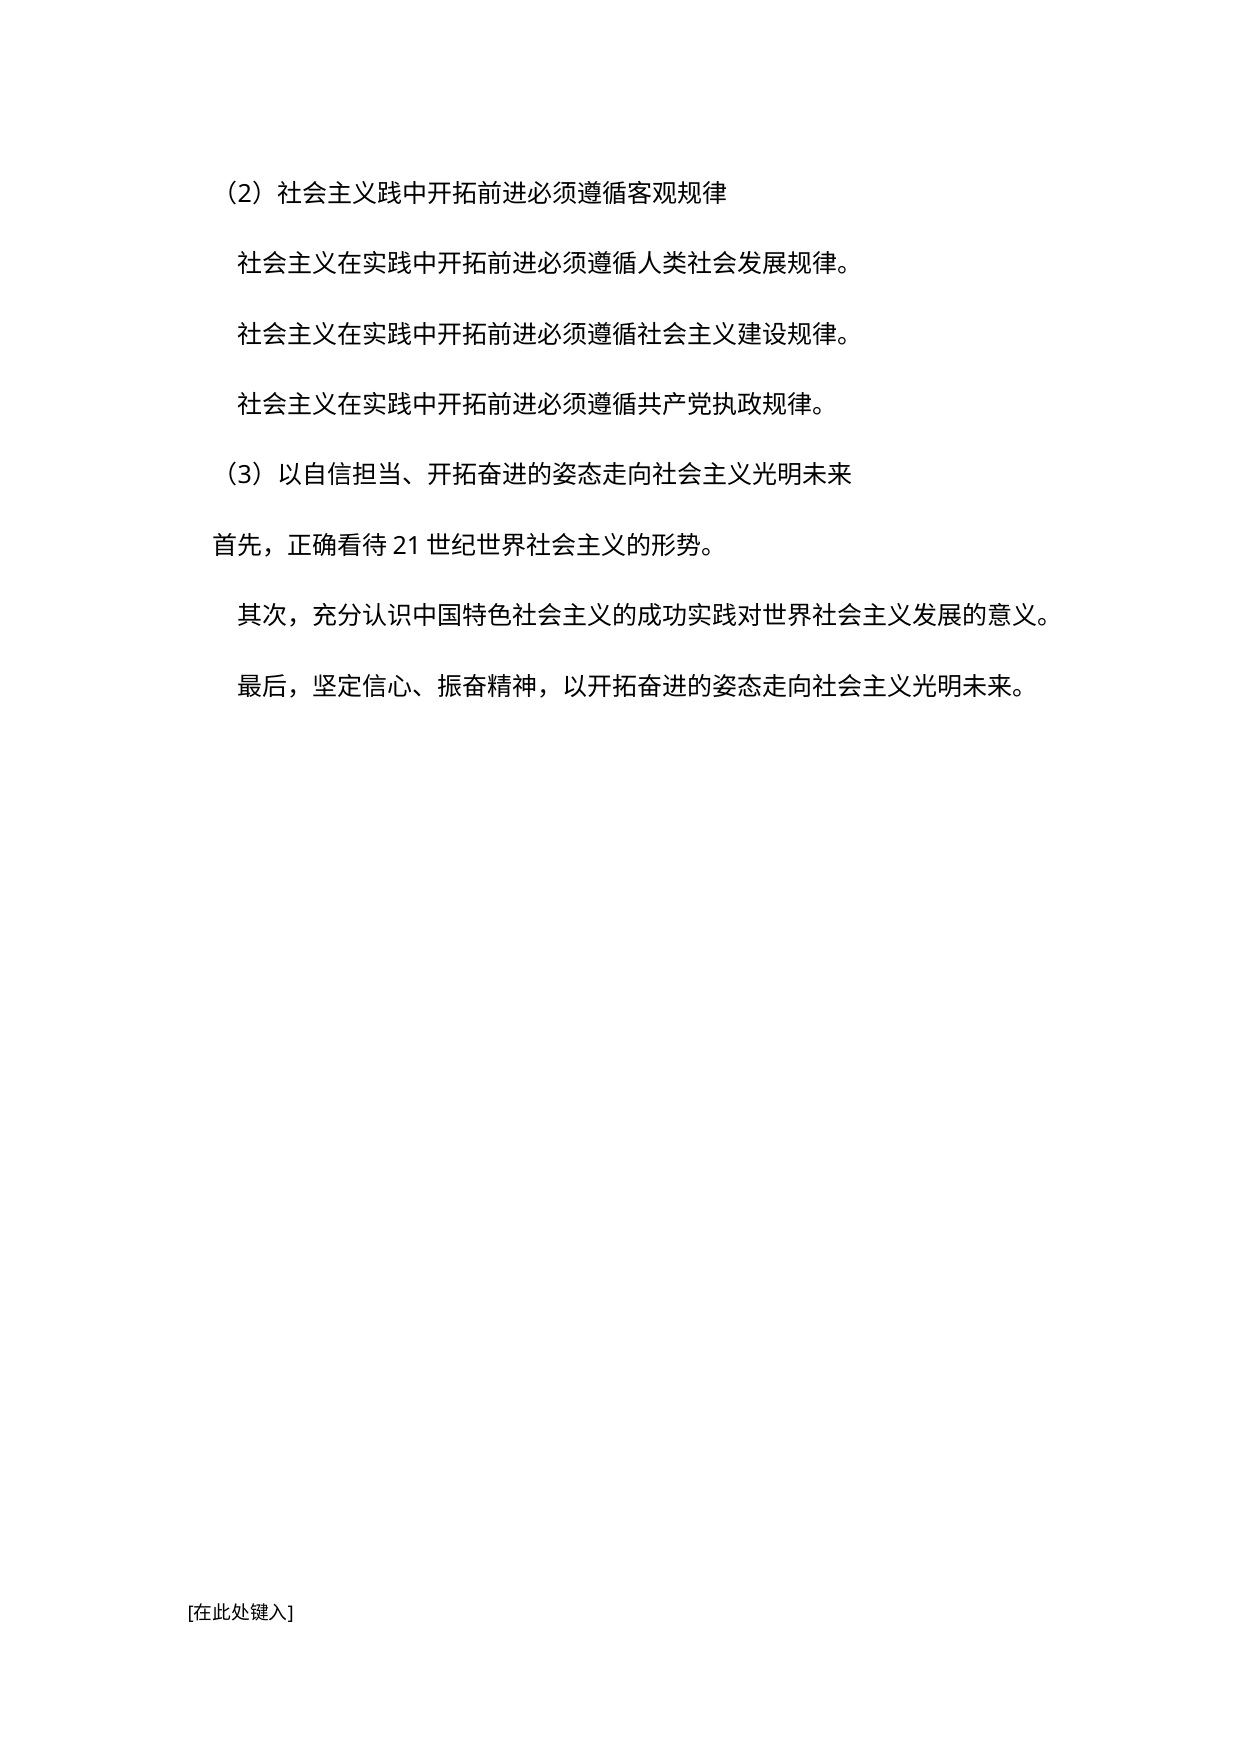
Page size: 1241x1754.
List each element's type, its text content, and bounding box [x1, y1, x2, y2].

list 社会主义践中开拓前进必须遵循客观规律 [187, 159, 1053, 224]
list 社会主义在实践中开拓前进必须遵循共产党执政规律。 [187, 370, 1053, 435]
list 社会主义在实践中开拓前进必须遵循人类社会发展规律。 [187, 229, 1053, 294]
list 最后，坚定信心、振奋精神，以开拓奋进的姿态走向社会主义光明未来。 [187, 652, 1053, 717]
list 以自信担当、开拓奋进的姿态走向社会主义光明未来 [187, 441, 1053, 506]
list 社会主义在实践中开拓前进必须遵循社会主义建设规律。 [187, 300, 1053, 365]
list 其次，充分认识中国特色社会主义的成功实践对世界社会主义发展的意义。 [187, 581, 1053, 646]
list 首先，正确看待21世纪世界社会主义的形势。 [187, 511, 1053, 576]
